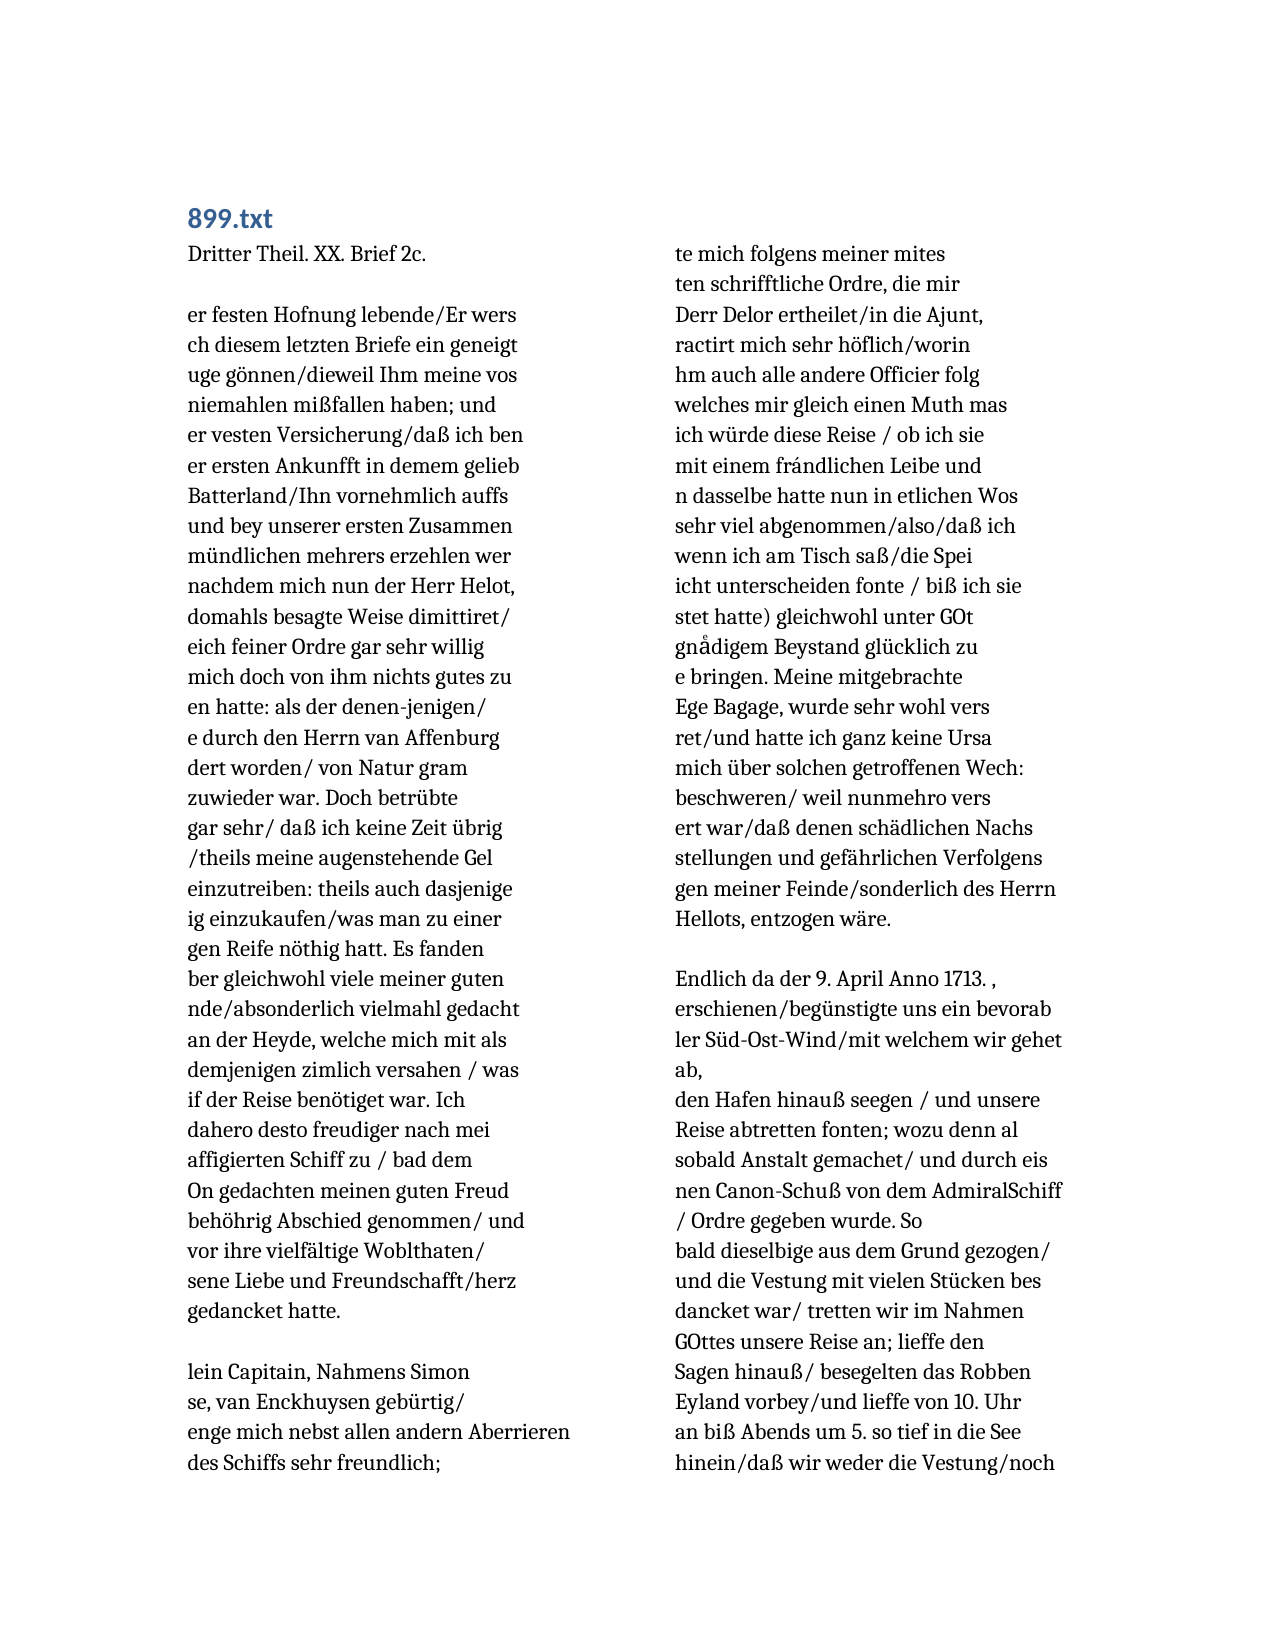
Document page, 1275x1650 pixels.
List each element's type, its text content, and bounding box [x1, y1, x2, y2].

subtitle 899.txt [187, 200, 600, 236]
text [187, 241, 600, 1476]
